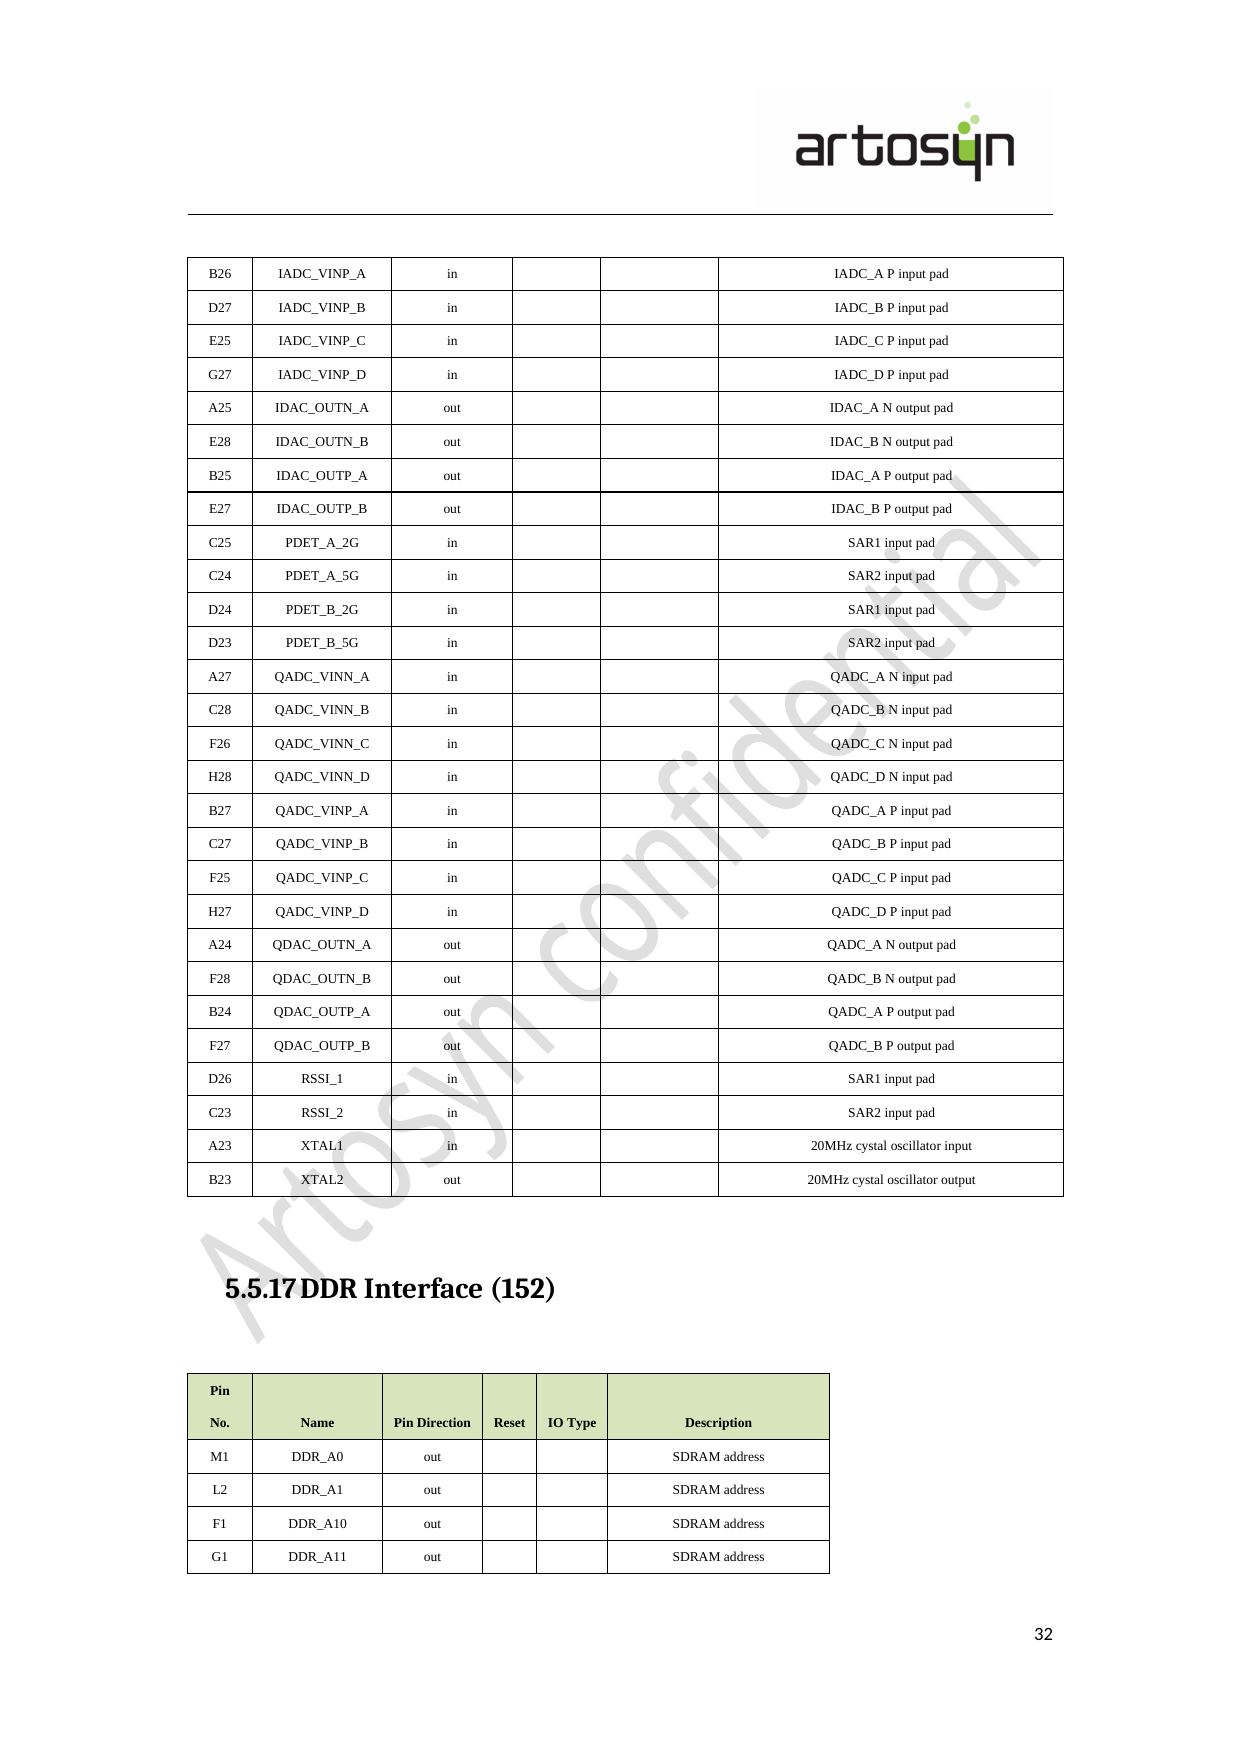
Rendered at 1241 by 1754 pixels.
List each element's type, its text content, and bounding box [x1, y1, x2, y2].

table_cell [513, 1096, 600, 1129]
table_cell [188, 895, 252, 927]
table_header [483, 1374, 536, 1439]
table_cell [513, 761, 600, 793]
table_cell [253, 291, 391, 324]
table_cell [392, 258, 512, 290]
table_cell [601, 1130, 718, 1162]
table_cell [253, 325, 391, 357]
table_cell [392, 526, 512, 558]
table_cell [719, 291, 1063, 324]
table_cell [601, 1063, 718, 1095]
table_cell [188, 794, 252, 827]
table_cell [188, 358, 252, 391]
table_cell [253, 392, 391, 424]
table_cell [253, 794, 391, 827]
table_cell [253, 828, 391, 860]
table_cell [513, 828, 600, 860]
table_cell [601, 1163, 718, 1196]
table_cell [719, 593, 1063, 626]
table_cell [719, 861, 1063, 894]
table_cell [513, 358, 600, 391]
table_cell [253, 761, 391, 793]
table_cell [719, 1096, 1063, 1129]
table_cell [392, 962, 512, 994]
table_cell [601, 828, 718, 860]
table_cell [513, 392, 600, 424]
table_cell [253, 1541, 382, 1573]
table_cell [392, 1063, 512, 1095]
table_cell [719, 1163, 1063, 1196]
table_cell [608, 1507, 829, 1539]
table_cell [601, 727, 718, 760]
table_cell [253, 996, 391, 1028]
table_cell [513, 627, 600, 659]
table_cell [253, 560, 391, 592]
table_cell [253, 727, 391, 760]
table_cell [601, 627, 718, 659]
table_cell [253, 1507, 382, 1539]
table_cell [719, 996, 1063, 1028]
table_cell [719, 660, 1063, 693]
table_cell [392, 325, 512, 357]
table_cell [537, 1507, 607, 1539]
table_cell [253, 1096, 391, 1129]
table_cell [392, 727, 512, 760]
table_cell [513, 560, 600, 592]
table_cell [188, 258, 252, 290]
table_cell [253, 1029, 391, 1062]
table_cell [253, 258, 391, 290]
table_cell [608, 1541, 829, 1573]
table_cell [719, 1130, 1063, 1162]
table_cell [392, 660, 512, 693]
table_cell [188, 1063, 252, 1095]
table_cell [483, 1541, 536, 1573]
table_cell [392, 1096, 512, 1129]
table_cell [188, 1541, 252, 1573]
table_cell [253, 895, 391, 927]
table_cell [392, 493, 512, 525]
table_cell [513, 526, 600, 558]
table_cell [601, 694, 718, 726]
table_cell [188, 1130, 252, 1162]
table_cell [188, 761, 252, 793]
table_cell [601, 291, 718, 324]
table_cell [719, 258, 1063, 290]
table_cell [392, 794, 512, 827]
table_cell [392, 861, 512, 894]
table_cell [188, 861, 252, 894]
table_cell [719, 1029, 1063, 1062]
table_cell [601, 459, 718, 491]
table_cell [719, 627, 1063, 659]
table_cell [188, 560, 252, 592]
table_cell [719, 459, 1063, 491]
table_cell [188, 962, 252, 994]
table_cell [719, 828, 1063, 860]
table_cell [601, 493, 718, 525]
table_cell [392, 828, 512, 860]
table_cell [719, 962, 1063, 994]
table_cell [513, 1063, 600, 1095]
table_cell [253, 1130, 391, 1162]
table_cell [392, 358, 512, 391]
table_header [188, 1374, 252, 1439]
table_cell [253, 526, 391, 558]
subtitle DDR Interface (152) [225, 1256, 1053, 1321]
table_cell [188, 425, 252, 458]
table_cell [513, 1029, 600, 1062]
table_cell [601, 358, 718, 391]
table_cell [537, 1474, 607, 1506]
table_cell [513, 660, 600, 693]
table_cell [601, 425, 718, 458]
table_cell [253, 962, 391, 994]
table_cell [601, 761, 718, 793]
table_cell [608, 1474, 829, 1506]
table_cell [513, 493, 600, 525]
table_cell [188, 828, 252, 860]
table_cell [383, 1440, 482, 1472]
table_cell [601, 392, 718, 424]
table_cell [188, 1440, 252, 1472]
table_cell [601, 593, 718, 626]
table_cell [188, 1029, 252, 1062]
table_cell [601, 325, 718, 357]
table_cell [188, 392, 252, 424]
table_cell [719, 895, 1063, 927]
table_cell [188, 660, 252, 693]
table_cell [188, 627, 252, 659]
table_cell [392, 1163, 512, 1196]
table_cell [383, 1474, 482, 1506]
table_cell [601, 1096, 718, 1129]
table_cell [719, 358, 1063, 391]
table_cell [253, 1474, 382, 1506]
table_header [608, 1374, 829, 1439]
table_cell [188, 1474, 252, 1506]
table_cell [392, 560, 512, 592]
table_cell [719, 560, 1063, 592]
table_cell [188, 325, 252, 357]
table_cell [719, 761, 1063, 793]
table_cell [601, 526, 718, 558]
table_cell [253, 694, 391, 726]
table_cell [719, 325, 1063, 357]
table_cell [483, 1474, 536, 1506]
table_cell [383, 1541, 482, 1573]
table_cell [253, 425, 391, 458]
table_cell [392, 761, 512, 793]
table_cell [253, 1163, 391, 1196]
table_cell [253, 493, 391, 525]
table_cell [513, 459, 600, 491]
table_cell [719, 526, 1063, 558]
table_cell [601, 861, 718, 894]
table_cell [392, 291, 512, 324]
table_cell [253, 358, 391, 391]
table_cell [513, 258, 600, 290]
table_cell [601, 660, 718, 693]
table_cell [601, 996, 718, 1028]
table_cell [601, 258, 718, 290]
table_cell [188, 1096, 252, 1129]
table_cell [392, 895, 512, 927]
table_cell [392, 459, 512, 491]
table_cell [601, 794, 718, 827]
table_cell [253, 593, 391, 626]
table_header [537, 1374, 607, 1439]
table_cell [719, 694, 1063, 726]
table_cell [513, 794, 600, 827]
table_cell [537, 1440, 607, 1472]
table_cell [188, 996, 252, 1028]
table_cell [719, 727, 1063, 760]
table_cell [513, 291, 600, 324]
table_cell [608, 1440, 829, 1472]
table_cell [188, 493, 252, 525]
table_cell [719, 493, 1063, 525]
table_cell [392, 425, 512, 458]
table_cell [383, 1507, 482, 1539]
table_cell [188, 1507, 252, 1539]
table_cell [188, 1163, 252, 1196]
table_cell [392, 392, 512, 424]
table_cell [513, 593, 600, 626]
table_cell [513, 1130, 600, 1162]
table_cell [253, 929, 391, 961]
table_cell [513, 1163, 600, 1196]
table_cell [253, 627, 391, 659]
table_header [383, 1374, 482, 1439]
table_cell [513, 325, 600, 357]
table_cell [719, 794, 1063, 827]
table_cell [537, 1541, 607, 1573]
picture [755, 88, 1053, 212]
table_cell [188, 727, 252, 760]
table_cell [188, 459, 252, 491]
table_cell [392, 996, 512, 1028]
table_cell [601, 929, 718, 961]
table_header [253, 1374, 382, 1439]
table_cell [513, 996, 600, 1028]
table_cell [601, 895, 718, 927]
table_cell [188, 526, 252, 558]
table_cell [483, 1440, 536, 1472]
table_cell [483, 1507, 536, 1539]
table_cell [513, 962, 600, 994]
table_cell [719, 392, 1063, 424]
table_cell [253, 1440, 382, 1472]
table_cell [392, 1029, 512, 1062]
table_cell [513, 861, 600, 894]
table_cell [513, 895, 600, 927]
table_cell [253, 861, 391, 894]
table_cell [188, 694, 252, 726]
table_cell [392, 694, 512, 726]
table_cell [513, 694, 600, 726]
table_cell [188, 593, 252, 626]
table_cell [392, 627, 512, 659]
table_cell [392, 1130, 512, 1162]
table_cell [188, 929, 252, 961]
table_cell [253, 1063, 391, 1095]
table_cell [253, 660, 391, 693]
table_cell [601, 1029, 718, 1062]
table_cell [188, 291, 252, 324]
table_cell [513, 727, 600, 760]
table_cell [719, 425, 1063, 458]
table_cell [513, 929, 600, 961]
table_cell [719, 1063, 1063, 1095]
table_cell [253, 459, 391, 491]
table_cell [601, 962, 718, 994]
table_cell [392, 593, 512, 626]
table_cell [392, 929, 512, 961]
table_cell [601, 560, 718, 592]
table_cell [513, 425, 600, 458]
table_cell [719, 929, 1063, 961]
